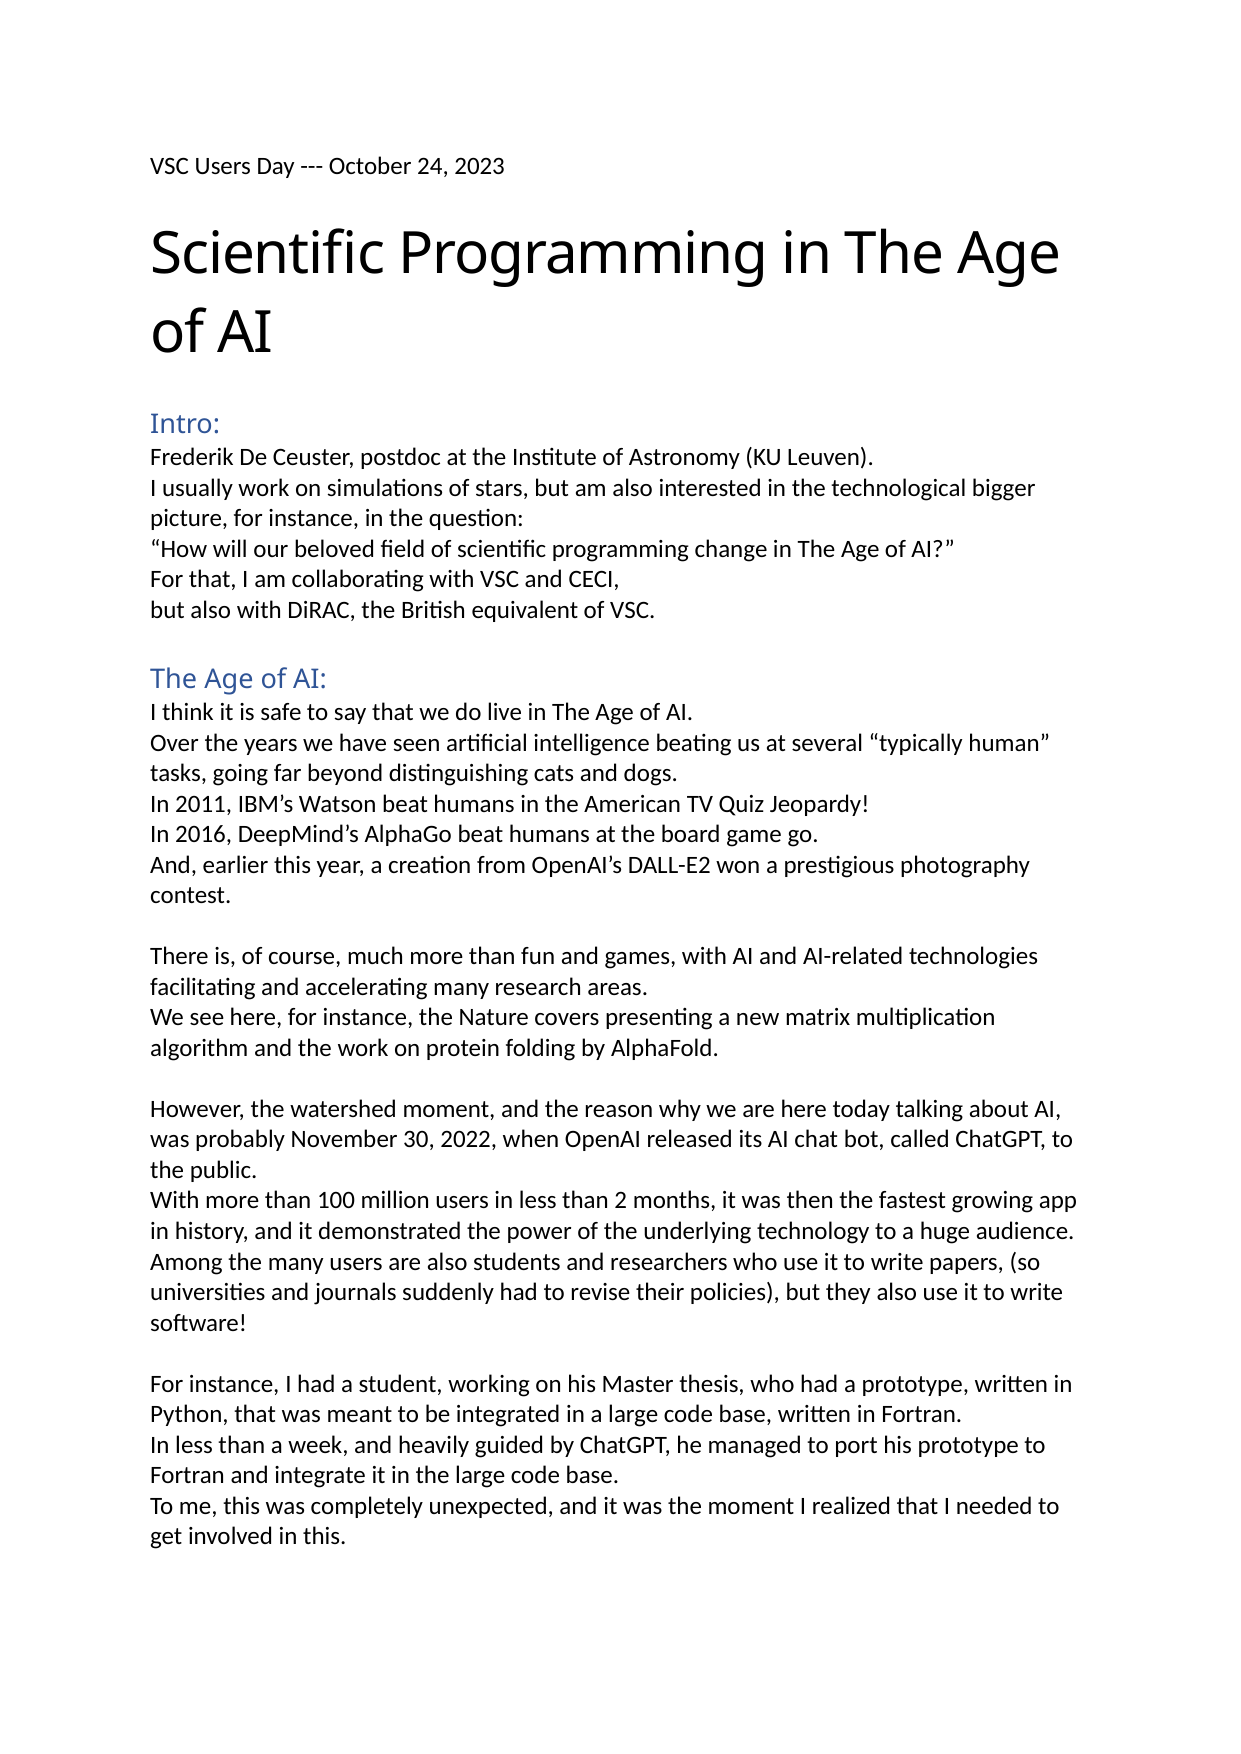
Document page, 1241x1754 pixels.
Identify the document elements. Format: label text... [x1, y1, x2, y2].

text To me, this was completely unexpected, and it was the moment I realized that I needed to get involved in this. [150, 1490, 1090, 1551]
text In 2011, IBM’s Watson beat humans in the American TV Quiz Jeopardy! In 2016, DeepMind’s AlphaGo beat humans at the board game go. [150, 788, 1090, 849]
text In less than a week, and heavily guided by ChatGPT, he managed to port his prototype to Fortran and integrate it in the large code base. [150, 1429, 1090, 1490]
subtitle The Age of AI: [150, 659, 1090, 696]
text And, earlier this year, a creation from OpenAI’s DALL-E2 won a prestigious photography contest. [150, 849, 1090, 910]
text Over the years we have seen artificial intelligence beating us at several “typically human” tasks, going far beyond distinguishing cats and dogs. [150, 727, 1090, 788]
text There is, of course, much more than fun and games, with AI and AI-related technologies facilitating and accelerating many research areas. [150, 940, 1090, 1001]
subtitle Intro: [150, 405, 1090, 442]
text For instance, I had a student, working on his Master thesis, who had a prototype, written in Python, that was meant to be integrated in a large code base, written in Fortran. [150, 1368, 1090, 1429]
title Scientific Programming in The Age of AI [150, 211, 1090, 370]
text VSC Users Day --- October 24, 2023 [150, 150, 1090, 181]
text We see here, for instance, the Nature covers presenting a new matrix multiplication algorithm and the work on protein folding by AlphaFold. [150, 1001, 1090, 1062]
text However, the watershed moment, and the reason why we are here today talking about AI, was probably November 30, 2022, when OpenAI released its AI chat bot, called ChatGPT, to the public. [150, 1093, 1090, 1184]
text With more than 100 million users in less than 2 months, it was then the fastest growing app in history, and it demonstrated the power of the underlying technology to a huge audience. Among the many users are also students and researchers who use it to write papers, (so universities and journals suddenly had to revise their policies), but they also use it to write software! [150, 1184, 1090, 1337]
text I think it is safe to say that we do live in The Age of AI. [150, 696, 1090, 727]
text Frederik De Ceuster, postdoc at the Institute of Astronomy (KU Leuven). I usually work on simulations of stars, but am also interested in the technological bigger picture, for instance, in the question: “How will our beloved field of scientific programming change in The Age of AI?” For that, I am collaborating with VSC and CECI, but also with DiRAC, the British equivalent of VSC. [150, 442, 1090, 625]
